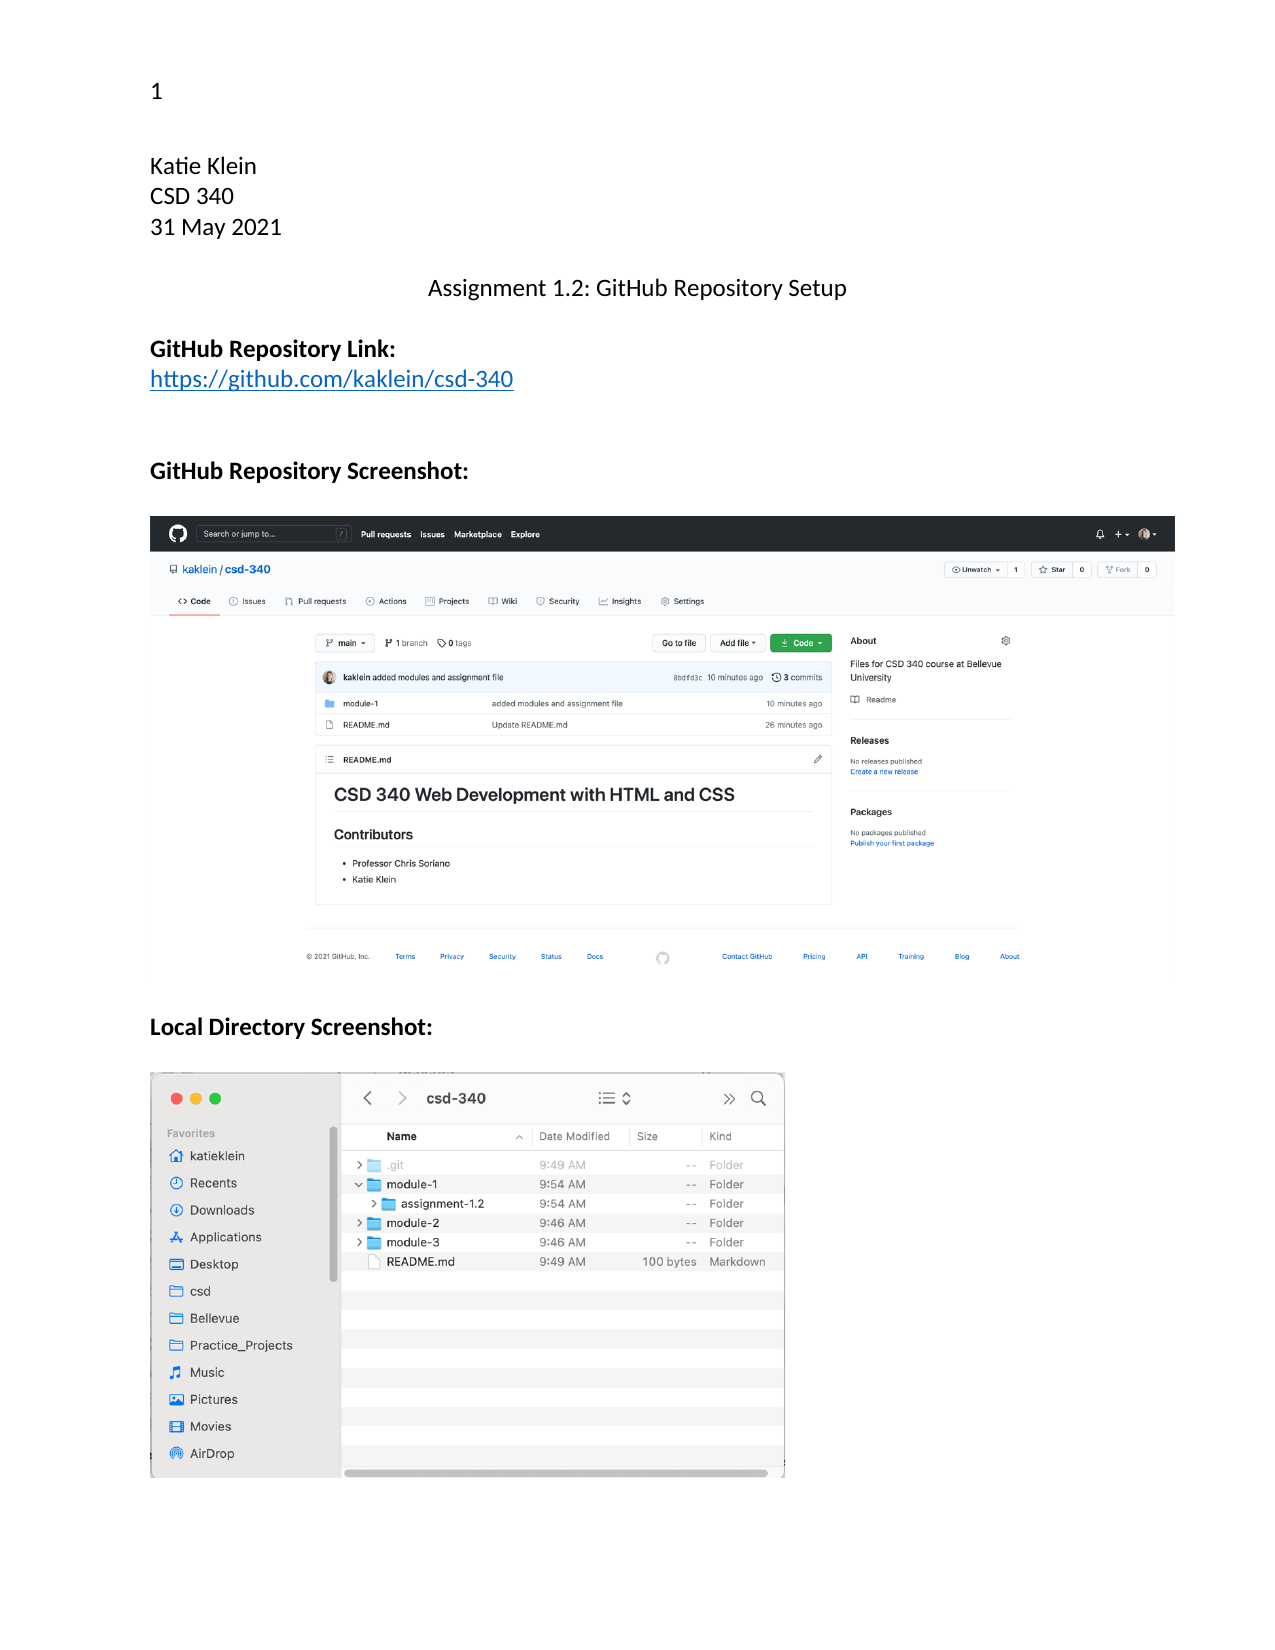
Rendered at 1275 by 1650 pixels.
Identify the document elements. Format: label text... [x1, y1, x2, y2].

picture [150, 1072, 786, 1478]
text Katie Klein [150, 150, 1125, 181]
text Local Directory Screenshot: [150, 1011, 1125, 1042]
text GitHub Repository Link: [150, 333, 1125, 364]
text Assignment 1.2: GitHub Repository Setup [150, 272, 1125, 303]
text 31 May 2021 [150, 211, 1125, 242]
picture [150, 516, 1175, 981]
text GitHub Repository Screenshot: [150, 455, 1125, 486]
text CSD 340 [150, 181, 1125, 211]
text https://github.com/kaklein/csd-340 [150, 364, 1125, 394]
